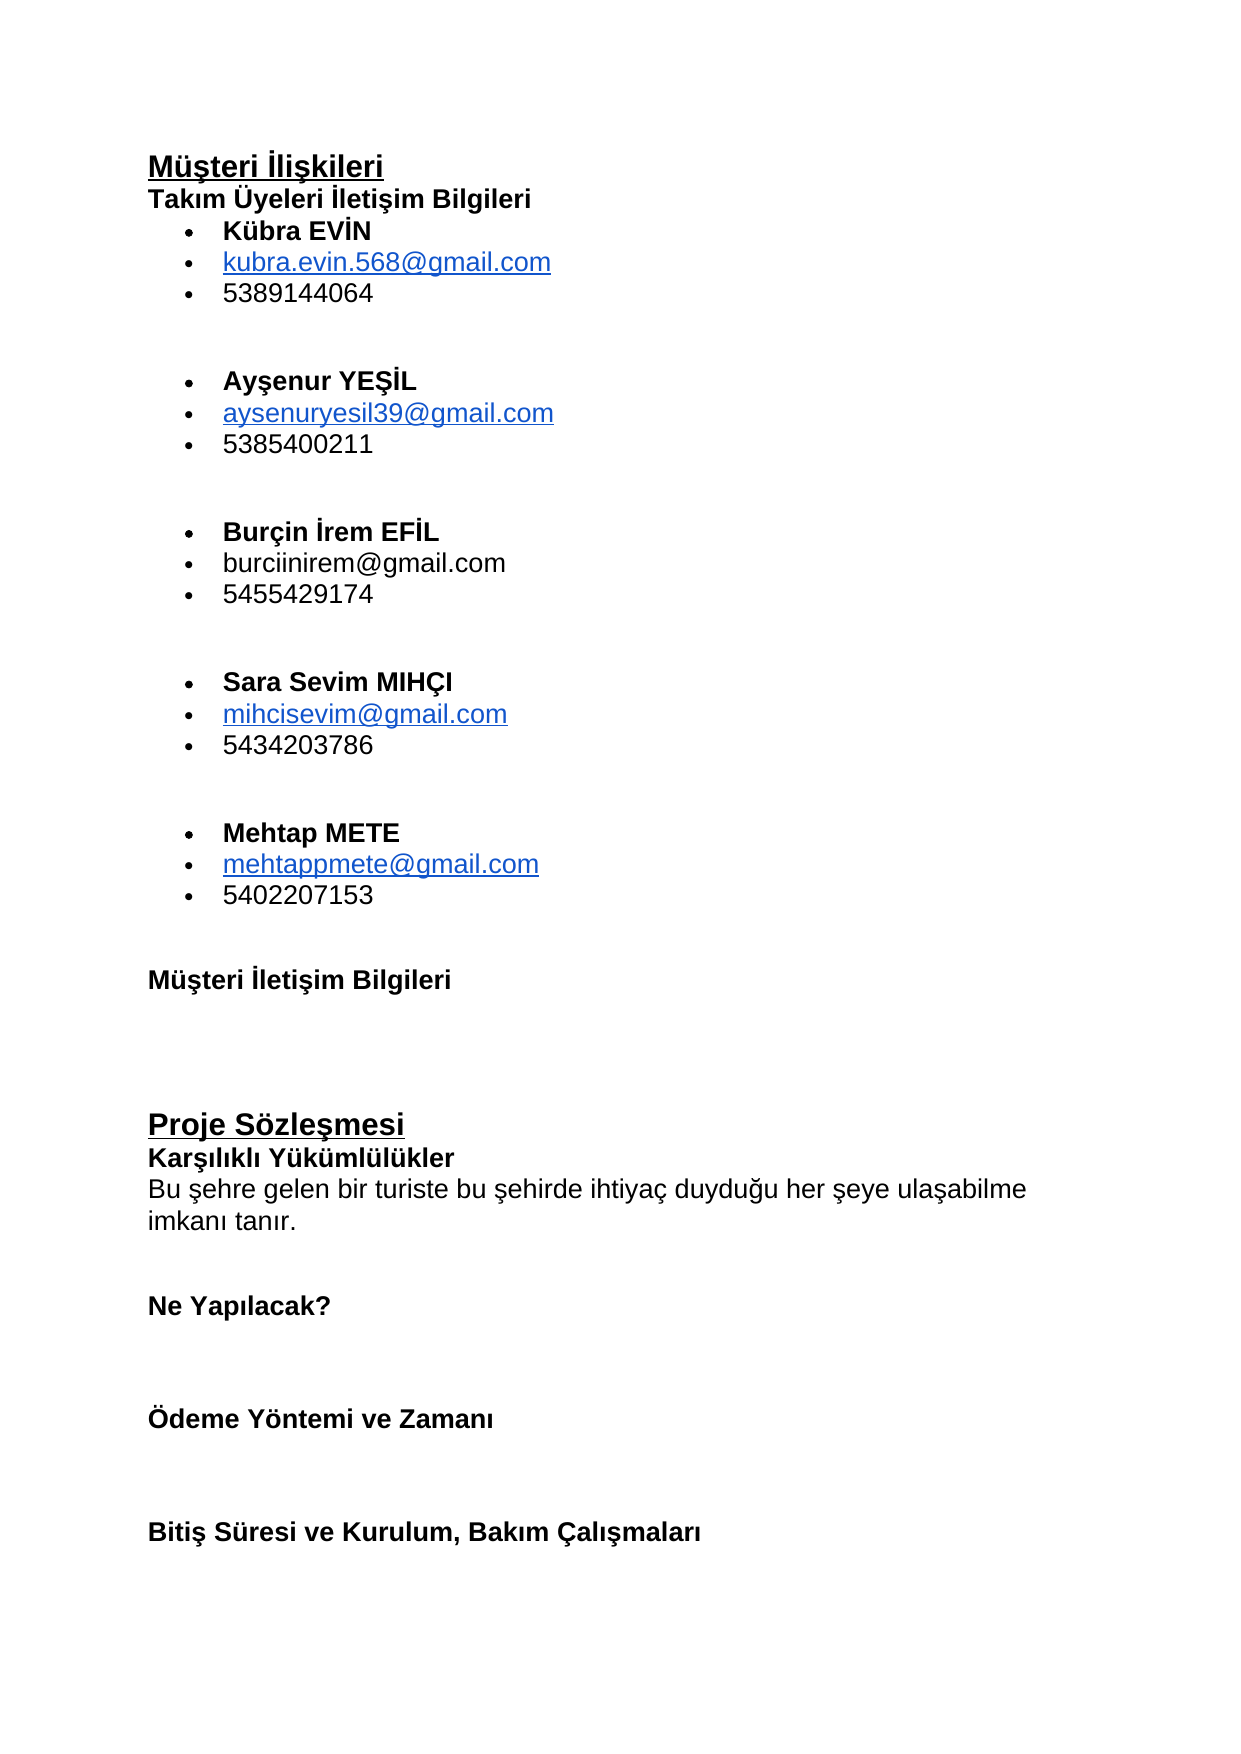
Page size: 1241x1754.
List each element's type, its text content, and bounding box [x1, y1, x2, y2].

text Bu şehre gelen bir turiste bu şehirde ihtiyaç duyduğu her şeye ulaşabilme imkanı tanır. [148, 1173, 1093, 1236]
text Takım Üyeleri İletişim Bilgileri [148, 183, 1093, 215]
text Proje Sözleşmesi [148, 1106, 1093, 1142]
list Burçin İrem EFİL [185, 516, 1093, 547]
list 5385400211 [185, 428, 1093, 459]
list 5434203786 [185, 729, 1093, 760]
text Müşteri İletişim Bilgileri [148, 964, 1093, 996]
list 5389144064 [185, 277, 1093, 308]
list burciinirem@gmail.com [185, 547, 1093, 578]
list mehtappmete@gmail.com [185, 848, 1093, 879]
list aysenuryesil39@gmail.com [185, 397, 1093, 428]
list Sara Sevim MIHÇI [185, 666, 1093, 698]
list Mehtap METE [185, 817, 1093, 848]
text Ödeme Yöntemi ve Zamanı [148, 1403, 1093, 1434]
text Müşteri İlişkileri [148, 148, 1093, 183]
list mihcisevim@gmail.com [185, 698, 1093, 729]
text Ne Yapılacak? [148, 1289, 1093, 1321]
list 5455429174 [185, 578, 1093, 609]
list 5402207153 [185, 879, 1093, 911]
text Bitiş Süresi ve Kurulum, Bakım Çalışmaları [148, 1516, 1093, 1547]
list Ayşenur YEŞİL [185, 365, 1093, 397]
text Karşılıklı Yükümlülükler [148, 1142, 1093, 1173]
list kubra.evin.568@gmail.com [185, 246, 1093, 277]
list Kübra EVİN [185, 215, 1093, 246]
